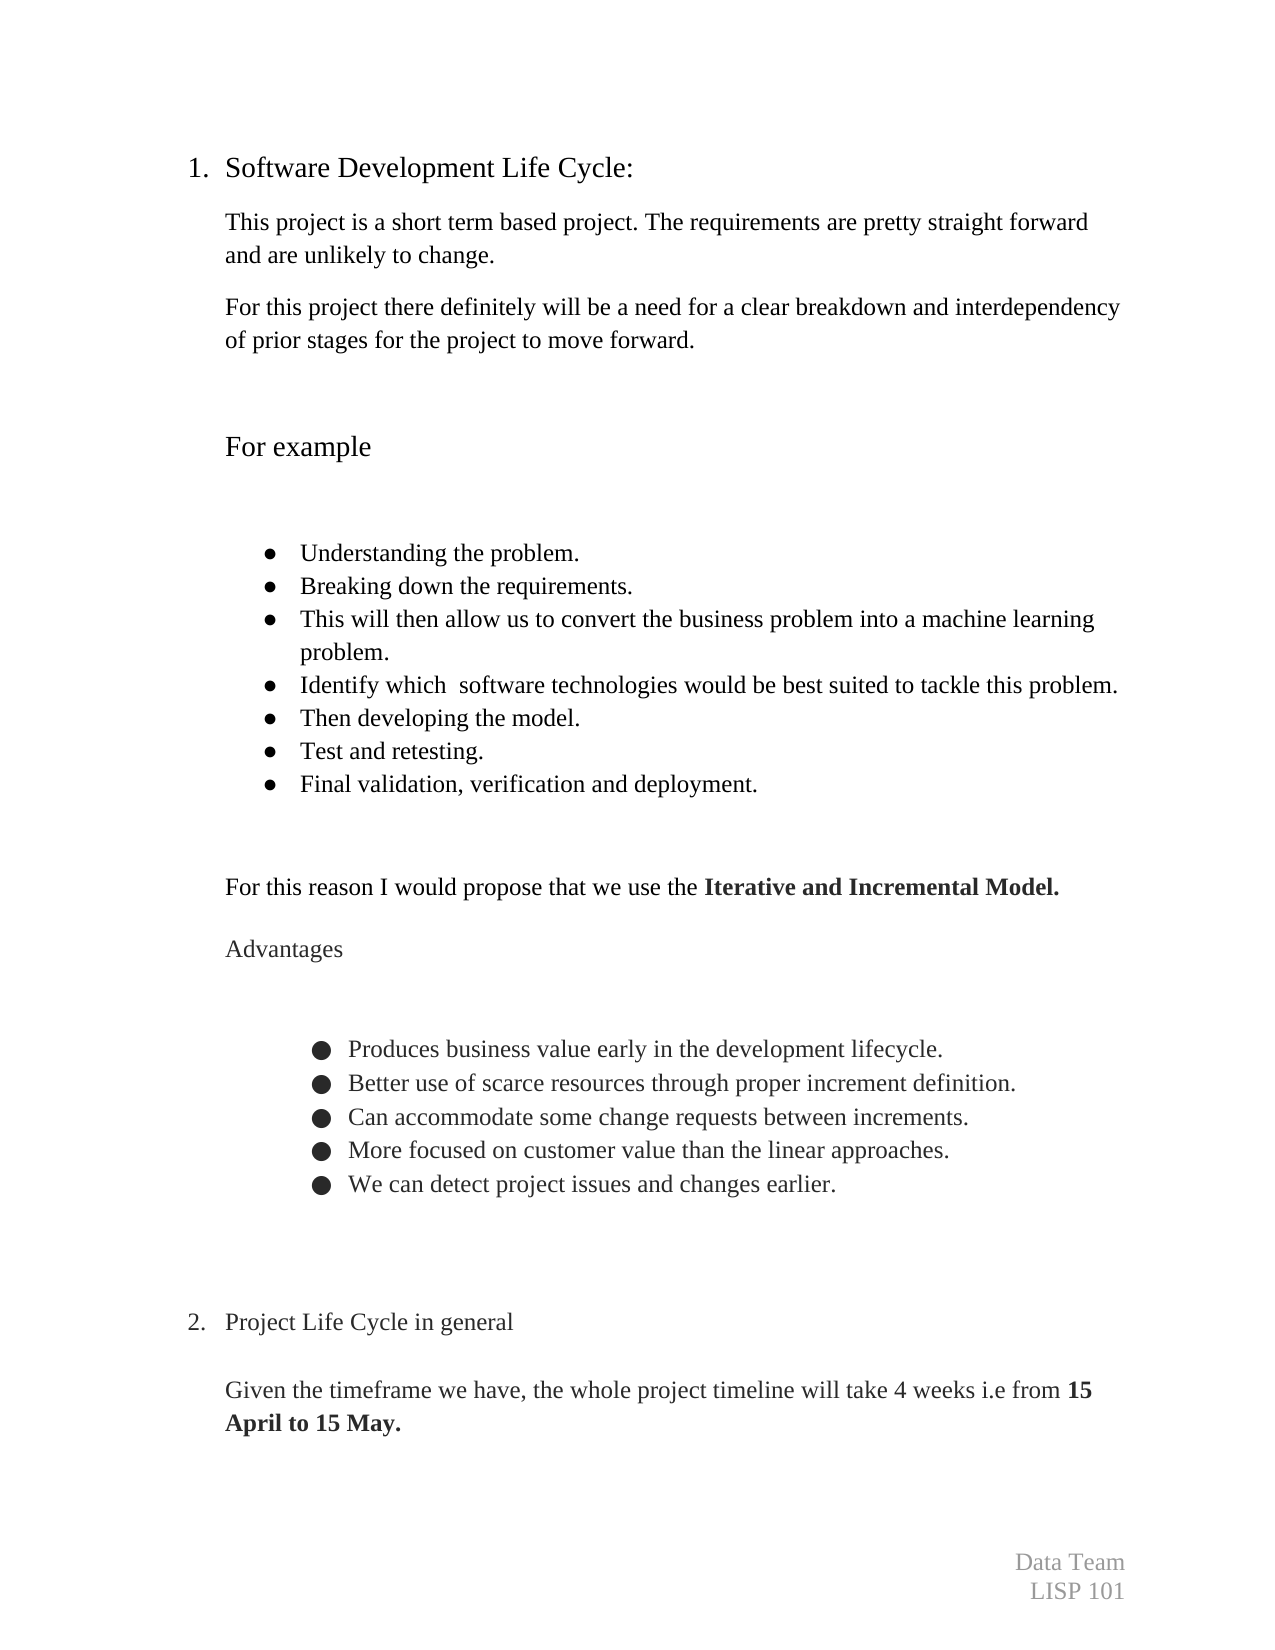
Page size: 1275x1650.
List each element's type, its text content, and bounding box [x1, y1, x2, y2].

list We can detect project issues and changes earlier. [310, 1169, 1125, 1199]
list Understanding the problem. [262, 538, 1125, 566]
text This project is a short term based project. The requirements are pretty straight forward and are unlikely to change. [225, 207, 1125, 269]
list Software Development Life Cycle: [187, 150, 1125, 183]
list Identify which software technologies would be best suited to tackle this problem. [262, 670, 1125, 698]
text For example [225, 429, 1125, 462]
list Produces business value early in the development lifecycle. [310, 1034, 1125, 1064]
list This will then allow us to convert the business problem into a machine learning problem. [262, 604, 1125, 666]
list Breaking down the requirements. [262, 571, 1125, 599]
text For this reason I would propose that we use the Iterative and Incremental Model. [225, 872, 1125, 901]
list Better use of scarce resources through proper increment definition. [310, 1068, 1125, 1097]
list More focused on customer value than the linear approaches. [310, 1136, 1125, 1165]
list Project Life Cycle in general [187, 1307, 1125, 1336]
list Final validation, verification and deployment. [262, 769, 1125, 798]
text For this project there definitely will be a need for a clear breakdown and interdependency of prior stages for the project to move forward. [225, 292, 1125, 354]
list Can accommodate some change requests between increments. [310, 1102, 1125, 1131]
text Advantages [225, 934, 1125, 963]
list Then developing the model. [262, 703, 1125, 732]
text Given the timeframe we have, the whole project timeline will take 4 weeks i.e from 15 April to 15 May. [225, 1375, 1125, 1437]
list Test and retesting. [262, 736, 1125, 764]
